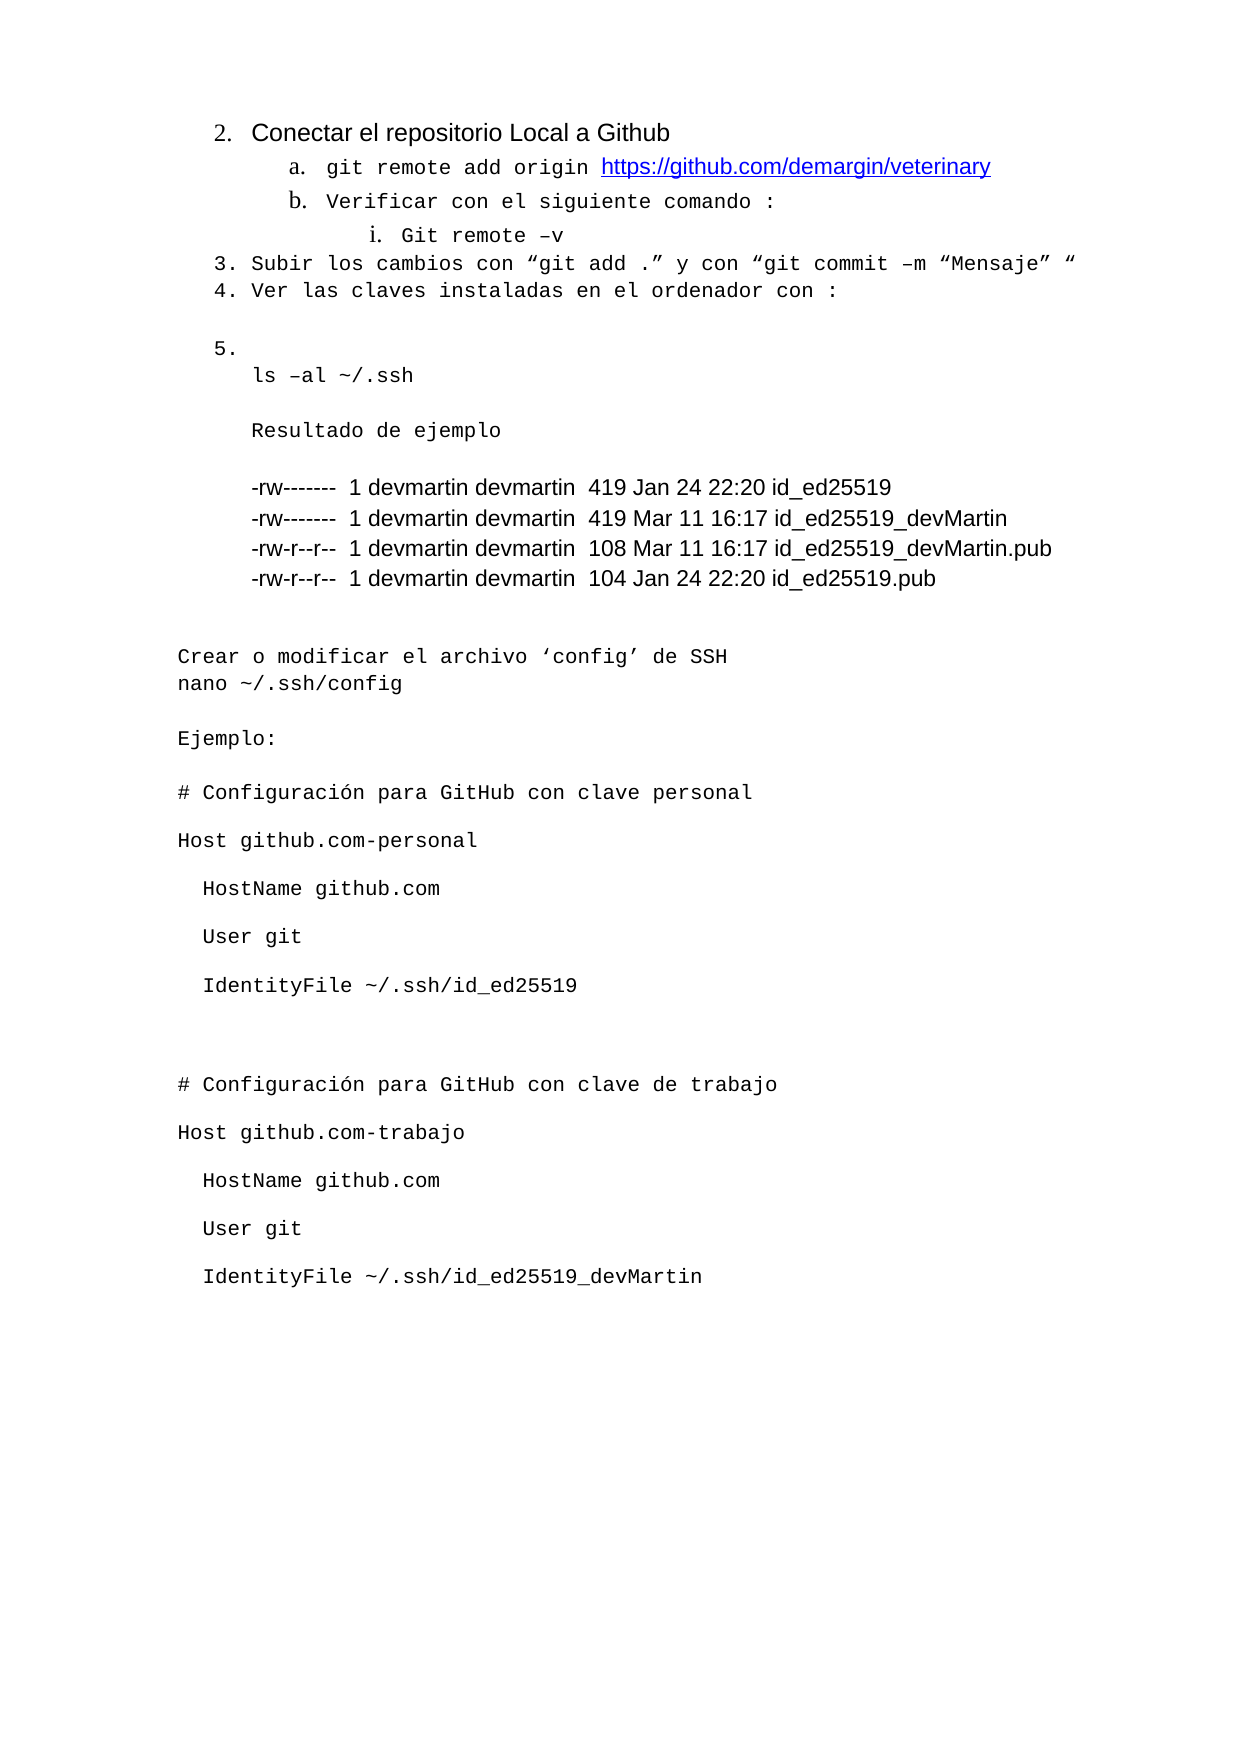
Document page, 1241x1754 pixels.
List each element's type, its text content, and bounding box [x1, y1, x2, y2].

text HostName github.com [177, 1170, 1152, 1193]
list git remote add origin https://github.com/demargin/veterinary [288, 151, 1152, 181]
list ls –al ~/.ssh Resultado de ejemplo -rw------- 1 devmartin devmartin 419 Jan 24 22:20 id_ed25519 -rw------- 1 devmartin devmartin 419 Mar 11 16:17 id_ed25519_devMartin -rw-r--r-- 1 devmartin devmartin 108 Mar 11 16:17 id_ed25519_devMartin.pub -rw-r--r-- 1 devmartin devmartin 104 Jan 24 22:20 id_ed25519.pub [213, 338, 1152, 621]
text # Configuración para GitHub con clave de trabajo [177, 1074, 1152, 1097]
list Ver las claves instaladas en el ordenador con : [213, 280, 1152, 334]
text Host github.com-trabajo [177, 1122, 1152, 1145]
text User git [177, 1218, 1152, 1241]
text HostName github.com [177, 878, 1152, 902]
text User git [177, 926, 1152, 950]
text Host github.com-personal [177, 830, 1152, 854]
list Subir los cambios con “git add .” y con “git commit –m “Mensaje” “ [213, 253, 1152, 277]
text IdentityFile ~/.ssh/id_ed25519_devMartin [177, 1266, 1152, 1290]
list Conectar el repositorio Local a Github [213, 118, 1152, 147]
text IdentityFile ~/.ssh/id_ed25519 [177, 975, 1152, 998]
list Git remote –v [382, 219, 1152, 249]
text Crear o modificar el archivo ‘config’ de SSH nano ~/.ssh/config Ejemplo: # Configuración para GitHub con clave personal [177, 646, 1152, 806]
list Verificar con el siguiente comando : [288, 185, 1152, 215]
